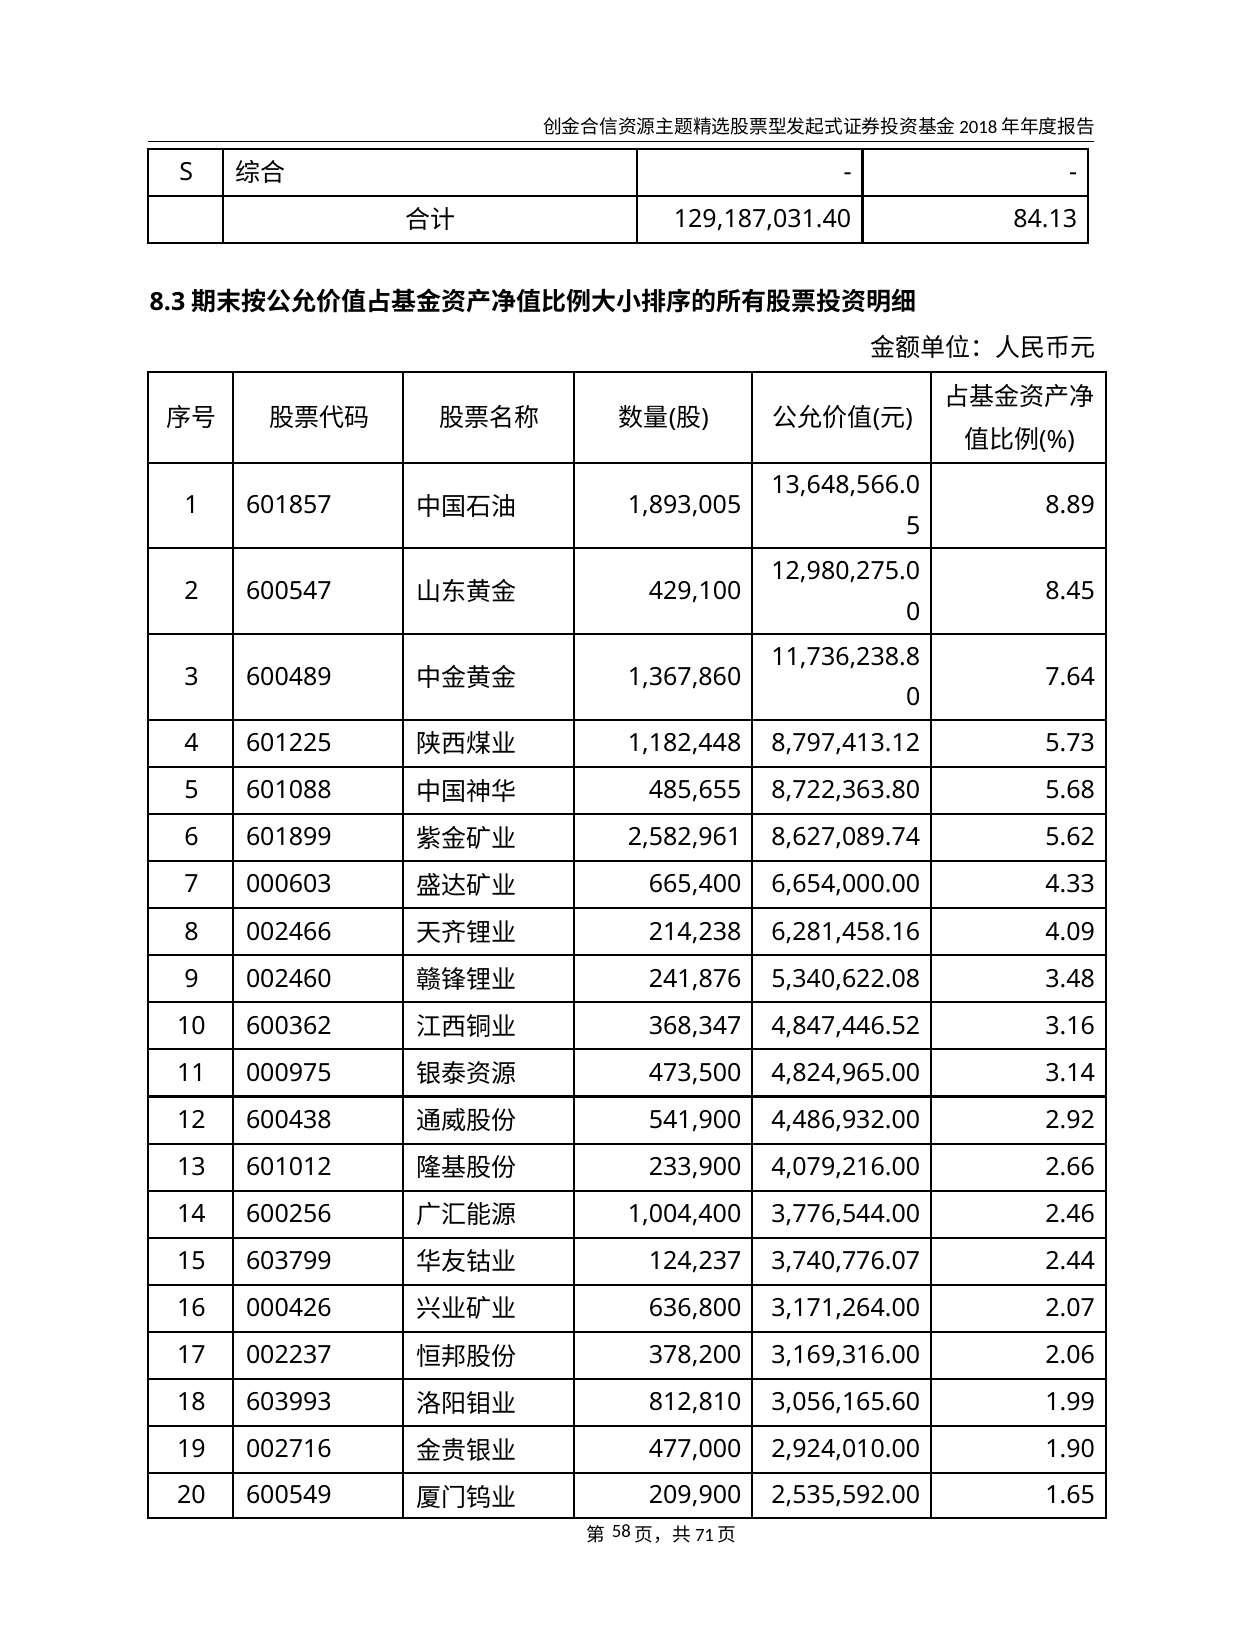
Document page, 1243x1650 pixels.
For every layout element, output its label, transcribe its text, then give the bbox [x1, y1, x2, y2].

table_cell 金贵银业 [404, 1427, 573, 1472]
table_cell 241,876 [575, 956, 751, 1001]
table_cell 17 [149, 1333, 232, 1378]
table_cell 6 [149, 815, 232, 860]
table_cell 广汇能源 [404, 1192, 573, 1237]
table_cell 通威股份 [404, 1098, 573, 1142]
table_cell 20 [149, 1474, 232, 1517]
table_cell 002466 [234, 909, 402, 954]
text 8.3 期末按公允价值占基金资产净值比例大小排序的所有股票投资明细 [149, 281, 1094, 317]
table_cell 1.65 [932, 1474, 1105, 1517]
table_cell 1,367,860 [575, 635, 751, 719]
table_cell 10 [149, 1003, 232, 1048]
table_cell 485,655 [575, 768, 751, 813]
table_cell 1.99 [932, 1380, 1105, 1425]
table_cell 兴业矿业 [404, 1286, 573, 1331]
table_cell 13,648,566.05 [753, 464, 930, 547]
table_cell 19 [149, 1427, 232, 1472]
table_cell 恒邦股份 [404, 1333, 573, 1378]
table_cell 4,847,446.52 [753, 1003, 930, 1048]
table_cell 601225 [234, 721, 402, 766]
table_cell 600362 [234, 1003, 402, 1048]
table_header 股票名称 [404, 373, 573, 462]
table_cell 477,000 [575, 1427, 751, 1472]
table_cell 3 [149, 635, 232, 719]
table_cell 陕西煤业 [404, 721, 573, 766]
table_cell 7 [149, 862, 232, 907]
table_cell 合计 [224, 197, 636, 242]
table_cell 473,500 [575, 1050, 751, 1095]
text 金额单位：人民币元 [149, 328, 1094, 364]
table_cell 2,535,592.00 [753, 1474, 930, 1517]
table_cell 9 [149, 956, 232, 1001]
table_cell 124,237 [575, 1239, 751, 1284]
table_cell 84.13 [864, 197, 1087, 242]
table_cell 6,654,000.00 [753, 862, 930, 907]
table_cell 3,740,776.07 [753, 1239, 930, 1284]
table_cell 1.90 [932, 1427, 1105, 1472]
table_cell 13 [149, 1145, 232, 1189]
table_cell 8.89 [932, 464, 1105, 547]
table_header 占基金资产净值比例(%) [932, 373, 1105, 462]
table_cell 002460 [234, 956, 402, 1001]
table_cell 8 [149, 909, 232, 954]
table_cell 4,824,965.00 [753, 1050, 930, 1095]
table_cell 209,900 [575, 1474, 751, 1517]
table_cell 5.68 [932, 768, 1105, 813]
table_cell 1,004,400 [575, 1192, 751, 1237]
table_cell 2.46 [932, 1192, 1105, 1237]
table_cell 378,200 [575, 1333, 751, 1378]
table_cell 603993 [234, 1380, 402, 1425]
table_cell 中国神华 [404, 768, 573, 813]
table_cell 综合 [224, 150, 636, 195]
table_cell 5,340,622.08 [753, 956, 930, 1001]
table_header 数量(股) [575, 373, 751, 462]
table_cell 12 [149, 1098, 232, 1142]
table_cell 600547 [234, 549, 402, 633]
table_cell 赣锋锂业 [404, 956, 573, 1001]
table_cell 洛阳钼业 [404, 1380, 573, 1425]
table_cell [149, 197, 222, 242]
table_cell 3,169,316.00 [753, 1333, 930, 1378]
table_cell 华友钴业 [404, 1239, 573, 1284]
table_cell 11 [149, 1050, 232, 1095]
table_cell 002716 [234, 1427, 402, 1472]
table_cell 6,281,458.16 [753, 909, 930, 954]
table_cell 15 [149, 1239, 232, 1284]
table_cell 2 [149, 549, 232, 633]
table_cell 18 [149, 1380, 232, 1425]
table_cell 8.45 [932, 549, 1105, 633]
table_cell 601857 [234, 464, 402, 547]
table_cell 000603 [234, 862, 402, 907]
table_cell 2.44 [932, 1239, 1105, 1284]
table_cell 4.33 [932, 862, 1105, 907]
table_cell 5.62 [932, 815, 1105, 860]
table_cell - [638, 150, 861, 195]
table_cell 1,182,448 [575, 721, 751, 766]
table_cell 山东黄金 [404, 549, 573, 633]
table_cell 11,736,238.80 [753, 635, 930, 719]
table_cell 4,486,932.00 [753, 1098, 930, 1142]
table_cell 3.16 [932, 1003, 1105, 1048]
table_cell 8,797,413.12 [753, 721, 930, 766]
table_cell 盛达矿业 [404, 862, 573, 907]
table_cell 600489 [234, 635, 402, 719]
table_cell S [149, 150, 222, 195]
table_cell 368,347 [575, 1003, 751, 1048]
table_cell 3.48 [932, 956, 1105, 1001]
table_cell 厦门钨业 [404, 1474, 573, 1517]
table_cell 江西铜业 [404, 1003, 573, 1048]
table_cell 000426 [234, 1286, 402, 1331]
table_cell 002237 [234, 1333, 402, 1378]
table_cell 7.64 [932, 635, 1105, 719]
table_cell 2.06 [932, 1333, 1105, 1378]
table_cell 4 [149, 721, 232, 766]
table_cell 129,187,031.40 [638, 197, 861, 242]
table_cell 214,238 [575, 909, 751, 954]
table_cell 636,800 [575, 1286, 751, 1331]
table_cell 5.73 [932, 721, 1105, 766]
table_cell 4.09 [932, 909, 1105, 954]
table_cell 3,171,264.00 [753, 1286, 930, 1331]
table_cell 601899 [234, 815, 402, 860]
table_cell 中金黄金 [404, 635, 573, 719]
table_cell 银泰资源 [404, 1050, 573, 1095]
table_header 股票代码 [234, 373, 402, 462]
table_cell 600549 [234, 1474, 402, 1517]
table_cell 12,980,275.00 [753, 549, 930, 633]
table_cell 2.92 [932, 1098, 1105, 1142]
table_cell 2.66 [932, 1145, 1105, 1189]
table_cell 3,056,165.60 [753, 1380, 930, 1425]
table_cell 1 [149, 464, 232, 547]
table_cell 3.14 [932, 1050, 1105, 1095]
table_cell 541,900 [575, 1098, 751, 1142]
table_cell 隆基股份 [404, 1145, 573, 1189]
table_header 公允价值(元) [753, 373, 930, 462]
table_cell 天齐锂业 [404, 909, 573, 954]
table_cell 4,079,216.00 [753, 1145, 930, 1189]
table_cell 000975 [234, 1050, 402, 1095]
table_cell 8,627,089.74 [753, 815, 930, 860]
table_cell 665,400 [575, 862, 751, 907]
table_cell 5 [149, 768, 232, 813]
table_cell - [864, 150, 1087, 195]
table_cell 2,924,010.00 [753, 1427, 930, 1472]
table_cell 中国石油 [404, 464, 573, 547]
table_cell 600256 [234, 1192, 402, 1237]
table_cell 16 [149, 1286, 232, 1331]
table_cell 紫金矿业 [404, 815, 573, 860]
table_header 序号 [149, 373, 232, 462]
table_cell 233,900 [575, 1145, 751, 1189]
table_cell 603799 [234, 1239, 402, 1284]
table_cell 2,582,961 [575, 815, 751, 860]
table_cell 600438 [234, 1098, 402, 1142]
table_cell 1,893,005 [575, 464, 751, 547]
table_cell 429,100 [575, 549, 751, 633]
table_cell 3,776,544.00 [753, 1192, 930, 1237]
table_cell 8,722,363.80 [753, 768, 930, 813]
table_cell 14 [149, 1192, 232, 1237]
table_cell 601088 [234, 768, 402, 813]
table_cell 2.07 [932, 1286, 1105, 1331]
table_cell 812,810 [575, 1380, 751, 1425]
table_cell 601012 [234, 1145, 402, 1189]
